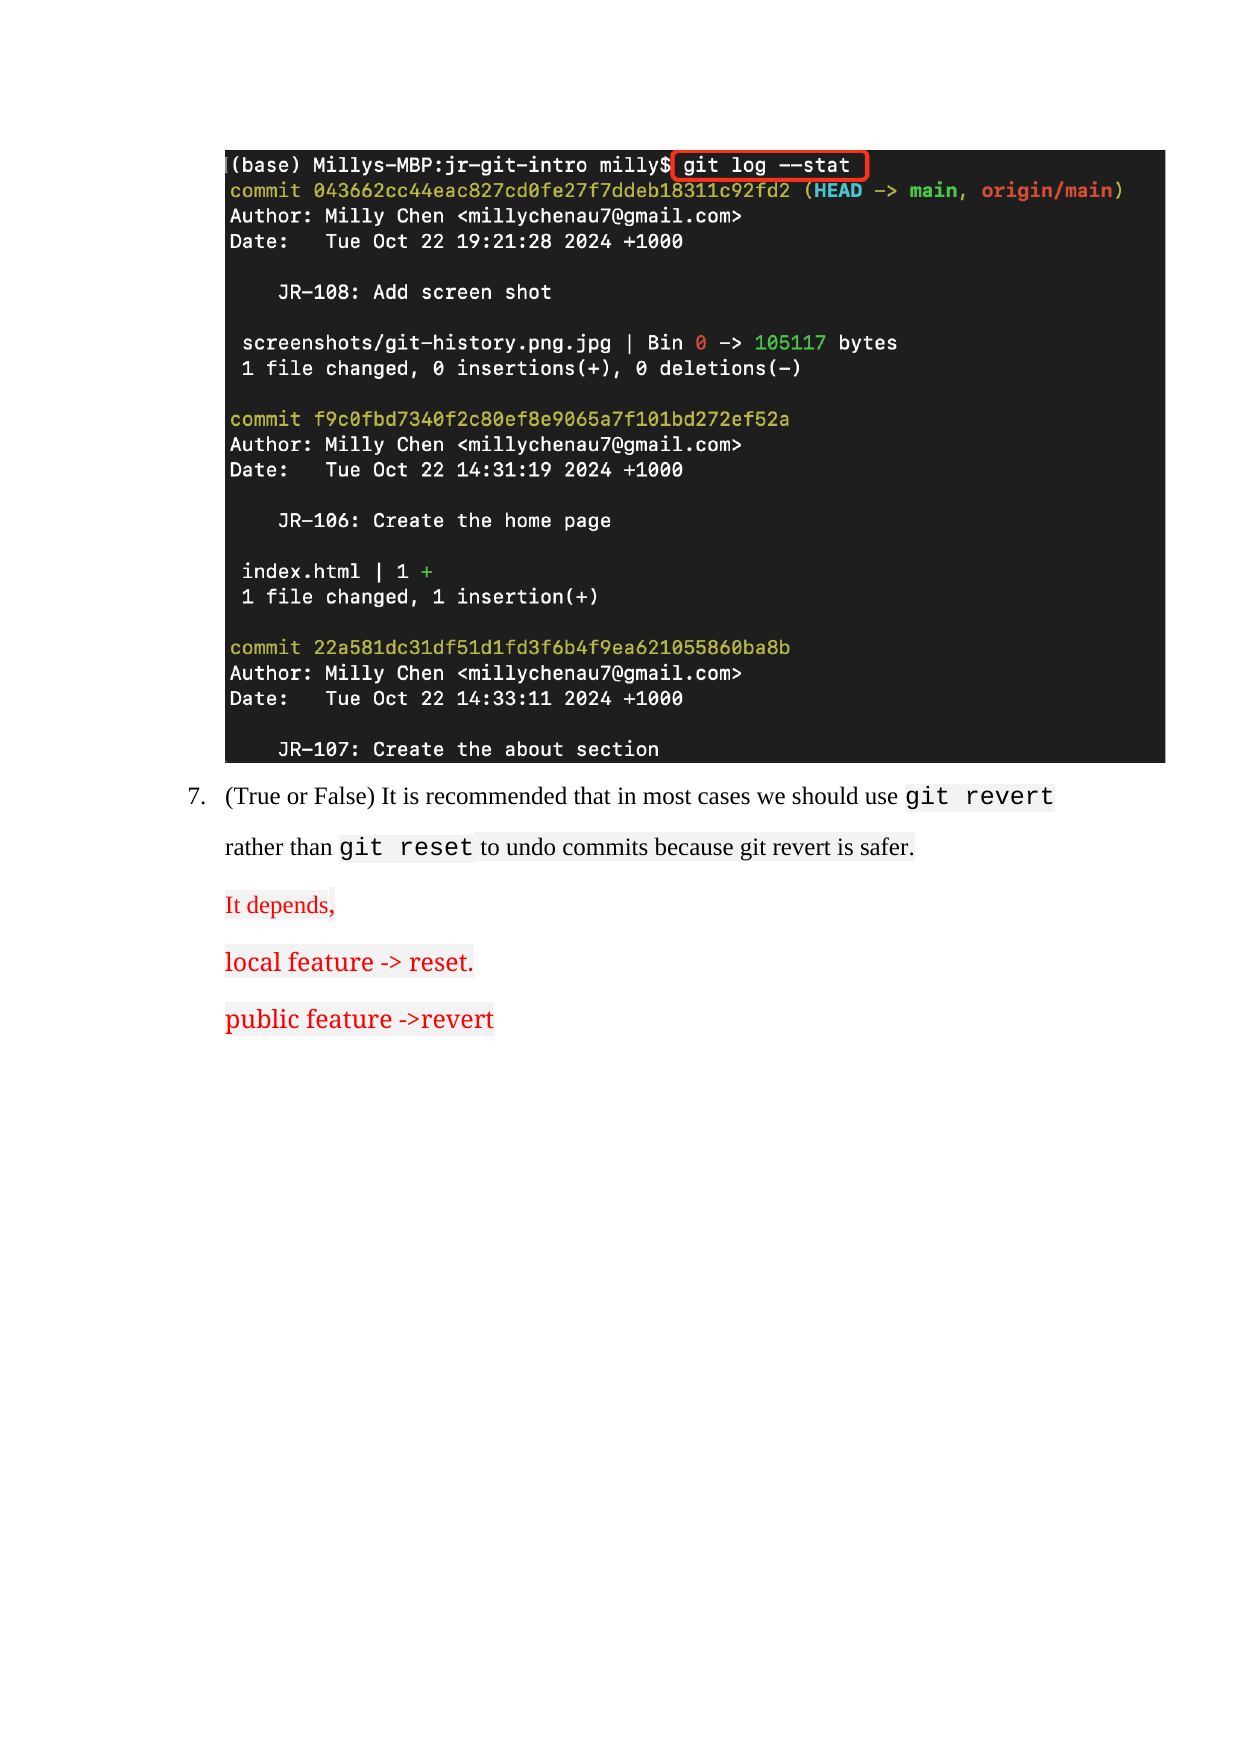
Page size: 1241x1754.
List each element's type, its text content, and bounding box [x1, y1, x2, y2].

list (True or False) It is recommended that in most cases we should use git revert rather than git reset to undo commits because git revert is safer. It depends, local feature -> reset. public feature ->revert [187, 781, 1090, 1036]
picture [225, 150, 1166, 763]
